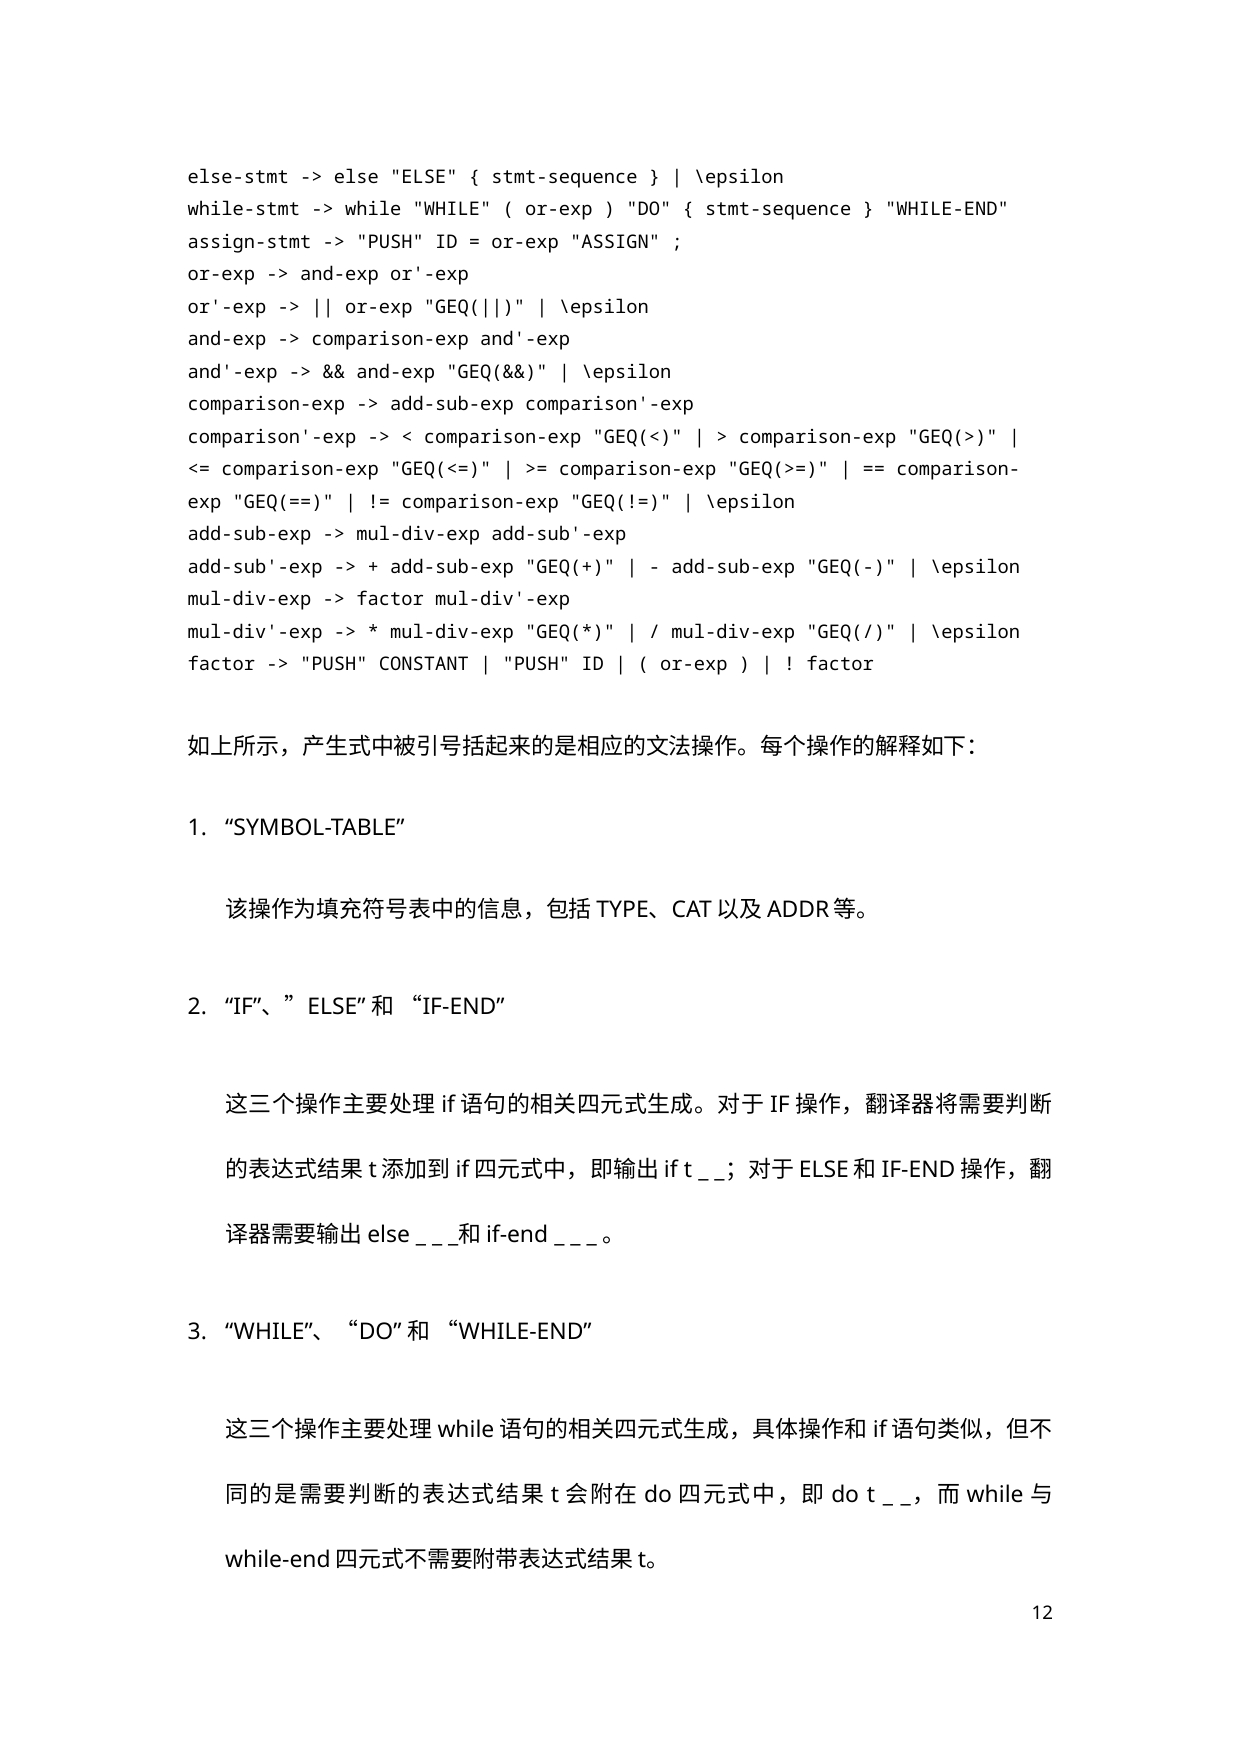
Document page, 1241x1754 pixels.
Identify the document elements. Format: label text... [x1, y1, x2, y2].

text while-stmt -> while "WHILE" ( or-exp ) "DO" { stmt-sequence } "WHILE-END" [187, 192, 1053, 225]
text else-stmt -> else "ELSE" { stmt-sequence } | \epsilon [187, 160, 1053, 192]
text add-sub'-exp -> + add-sub-exp "GEQ(+)" | - add-sub-exp "GEQ(-)" | \epsilon [187, 550, 1053, 582]
text 如上所示，产生式中被引号括起来的是相应的文法操作。每个操作的解释如下： [187, 712, 1053, 777]
text assign-stmt -> "PUSH" ID = or-exp "ASSIGN" ; [187, 225, 1053, 257]
list “WHILE”、“DO” 和 “WHILE-END” [187, 1297, 1053, 1362]
text mul-div-exp -> factor mul-div'-exp [187, 582, 1053, 615]
list 该操作为填充符号表中的信息，包括TYPE、CAT以及ADDR等。 [225, 875, 1053, 940]
text comparison'-exp -> < comparison-exp "GEQ(<)" | > comparison-exp "GEQ(>)" | <= comparison-exp "GEQ(<=)" | >= comparison-exp "GEQ(>=)" | == comparison-exp "GEQ(==)" | != comparison-exp "GEQ(!=)" | \epsilon [187, 420, 1053, 517]
text add-sub-exp -> mul-div-exp add-sub'-exp [187, 517, 1053, 550]
text and-exp -> comparison-exp and'-exp [187, 322, 1053, 355]
list “SYMBOL-TABLE” [187, 810, 1053, 842]
text factor -> "PUSH" CONSTANT | "PUSH" ID | ( or-exp ) | ! factor [187, 647, 1053, 680]
text comparison-exp -> add-sub-exp comparison'-exp [187, 387, 1053, 420]
list 这三个操作主要处理if语句的相关四元式生成。对于IF操作，翻译器将需要判断的表达式结果t添加到if四元式中，即输出if t _ _；对于ELSE和IF-END操作，翻译器需要输出else _ _ _和if-end _ _ _ 。 [225, 1070, 1053, 1265]
text or-exp -> and-exp or'-exp [187, 257, 1053, 290]
list 这三个操作主要处理while语句的相关四元式生成，具体操作和if语句类似，但不同的是需要判断的表达式结果t会附在do四元式中，即do t _ _，而while与while-end四元式不需要附带表达式结果t。 [225, 1395, 1053, 1590]
text or'-exp -> || or-exp "GEQ(||)" | \epsilon [187, 290, 1053, 322]
text mul-div'-exp -> * mul-div-exp "GEQ(*)" | / mul-div-exp "GEQ(/)" | \epsilon [187, 615, 1053, 647]
text and'-exp -> && and-exp "GEQ(&&)" | \epsilon [187, 355, 1053, 387]
list “IF”、”ELSE” 和 “IF-END” [187, 972, 1053, 1037]
